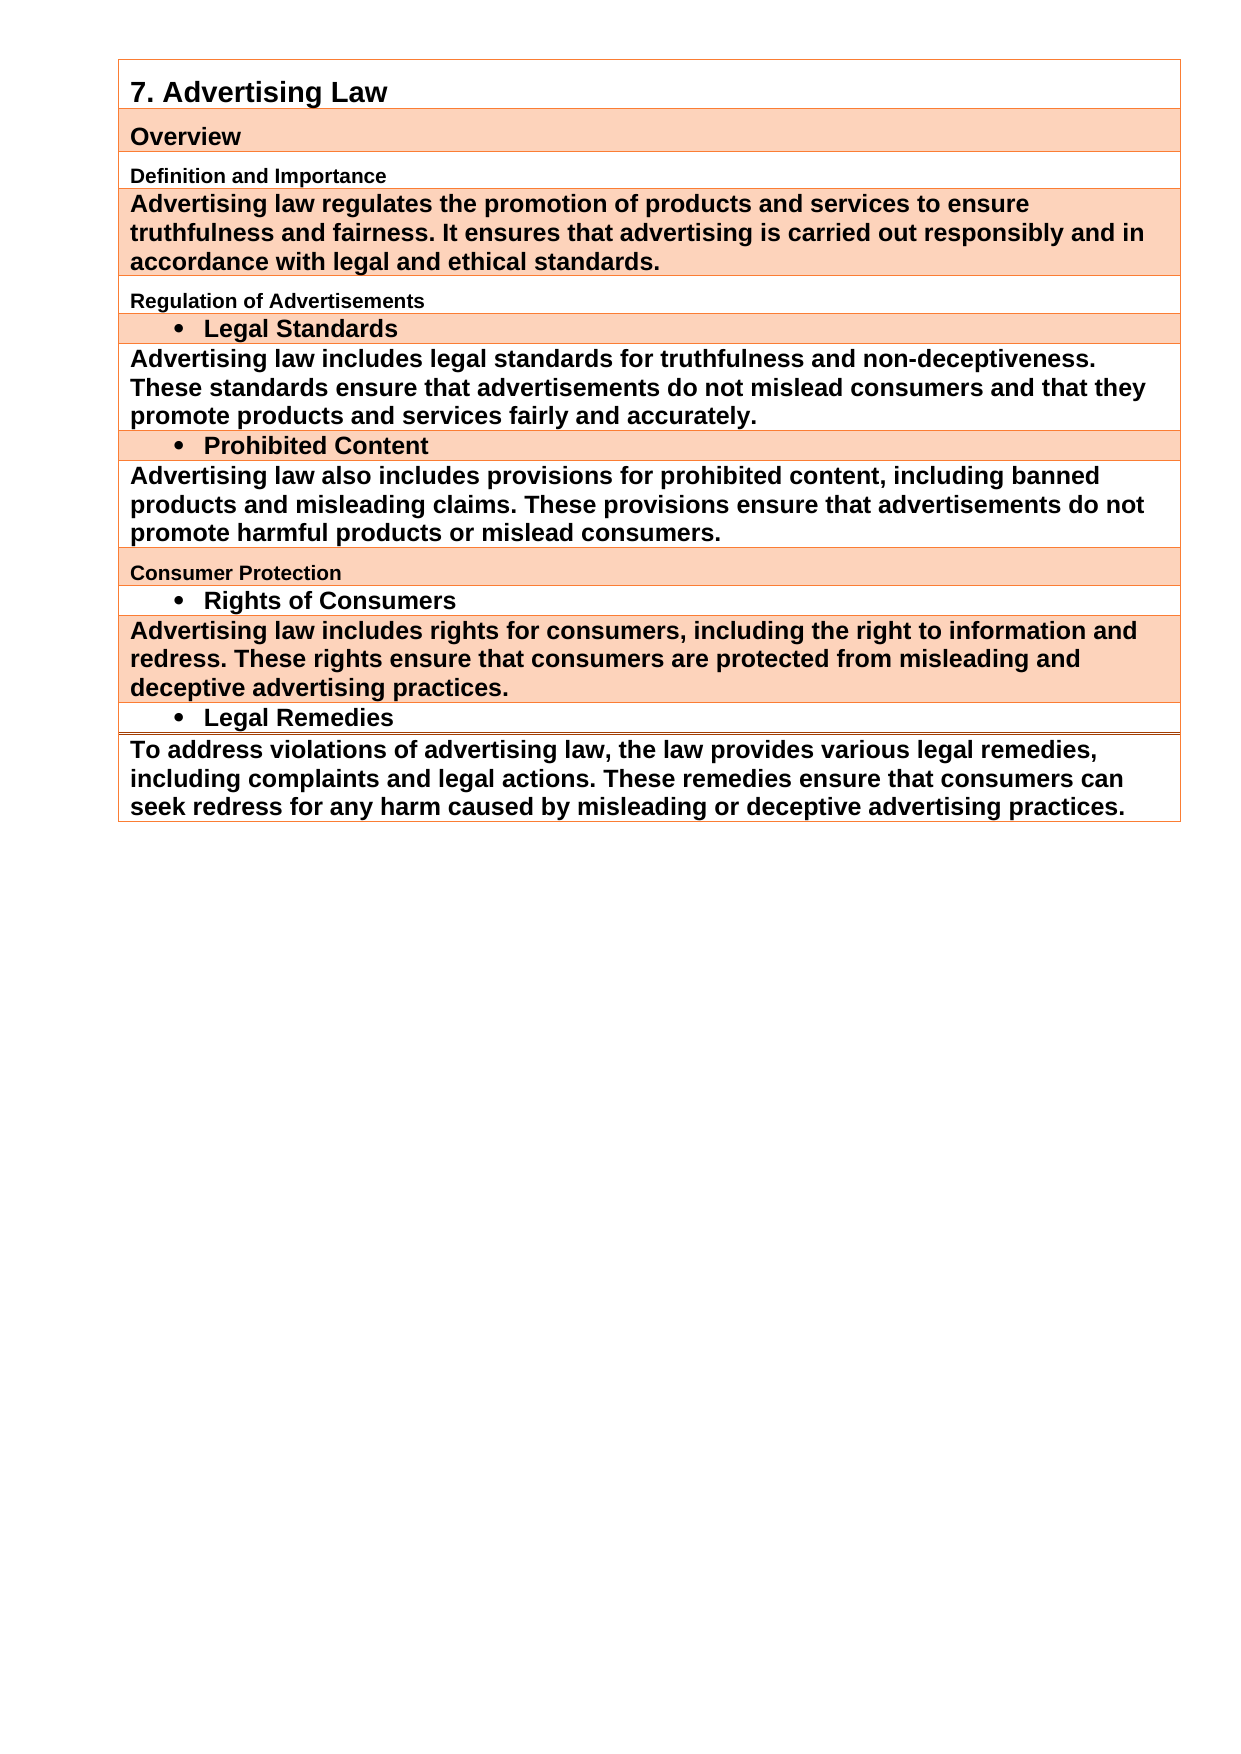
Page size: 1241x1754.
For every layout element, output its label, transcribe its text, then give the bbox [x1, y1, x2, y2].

table_cell Legal Standards [119, 314, 1180, 343]
table_cell Advertising law also includes provisions for prohibited content, including banned products and misleading claims. These provisions ensure that advertisements do not promote harmful products or mislead consumers. [119, 461, 1180, 547]
table_cell 7. Advertising Law [119, 60, 1180, 108]
table_cell To address violations of advertising law, the law provides various legal remedies, including complaints and legal actions. These remedies ensure that consumers can seek redress for any harm caused by misleading or deceptive advertising practices. [119, 735, 1180, 821]
table_cell Advertising law includes rights for consumers, including the right to information and redress. These rights ensure that consumers are protected from misleading and deceptive advertising practices. [119, 616, 1180, 702]
table_cell Prohibited Content [119, 431, 1180, 460]
table_cell Rights of Consumers [119, 586, 1180, 614]
table_cell Consumer Protection [119, 548, 1180, 585]
table_cell Legal Remedies [119, 703, 1180, 732]
table_cell Regulation of Advertisements [119, 276, 1180, 313]
table_cell Advertising law regulates the promotion of products and services to ensure truthfulness and fairness. It ensures that advertising is carried out responsibly and in accordance with legal and ethical standards. [119, 189, 1180, 275]
table_cell Advertising law includes legal standards for truthfulness and non-deceptiveness. These standards ensure that advertisements do not mislead consumers and that they promote products and services fairly and accurately. [119, 344, 1180, 430]
table_cell Definition and Importance [119, 152, 1180, 188]
table_cell Overview [119, 109, 1180, 151]
